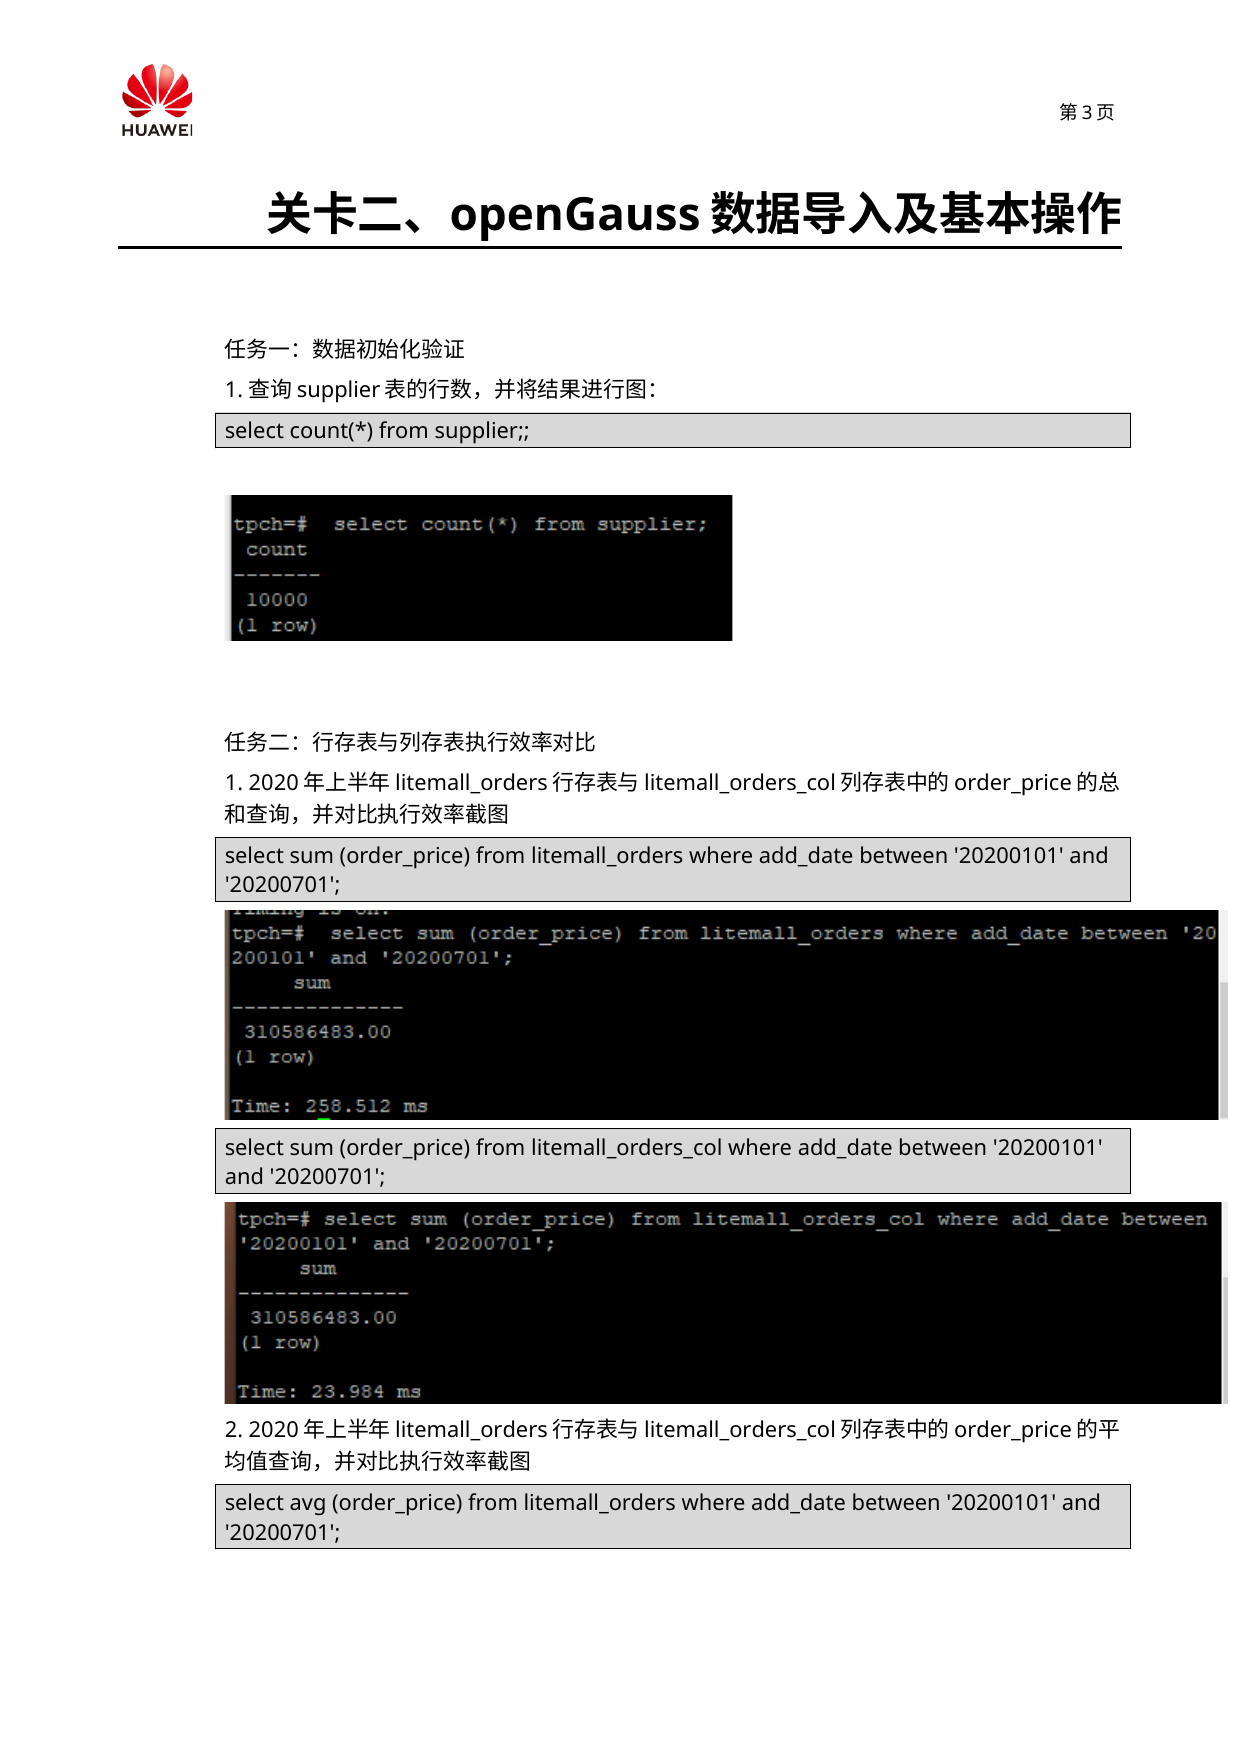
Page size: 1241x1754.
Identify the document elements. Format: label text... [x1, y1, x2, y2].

picture [122, 64, 193, 136]
text 1. 2020年上半年litemall_orders行存表与litemall_orders_col列存表中的order_price的总和查询，并对比执行效率截图 [224, 765, 1122, 828]
subtitle 关卡二、openGauss数据导入及基本操作 [118, 177, 1122, 246]
text 1. 查询supplier表的行数，并将结果进行图： [224, 372, 1122, 404]
picture [224, 1202, 1228, 1404]
picture [224, 910, 1228, 1120]
text select sum (order_price) from litemall_orders where add_date between '20200101' and '20200701'; [216, 838, 1130, 901]
text 2. 2020年上半年litemall_orders行存表与litemall_orders_col列存表中的order_price的平均值查询，并对比执行效率截图 [224, 1412, 1122, 1475]
text 任务一：数据初始化验证 [224, 332, 1122, 364]
text 任务二：行存表与列存表执行效率对比 [224, 725, 1122, 756]
text select count(*) from supplier;; [216, 414, 1130, 447]
text select sum (order_price) from litemall_orders_col where add_date between '20200101' and '20200701'; [216, 1129, 1130, 1193]
picture [224, 495, 733, 641]
text select avg (order_price) from litemall_orders where add_date between '20200101' and '20200701'; [216, 1485, 1130, 1548]
